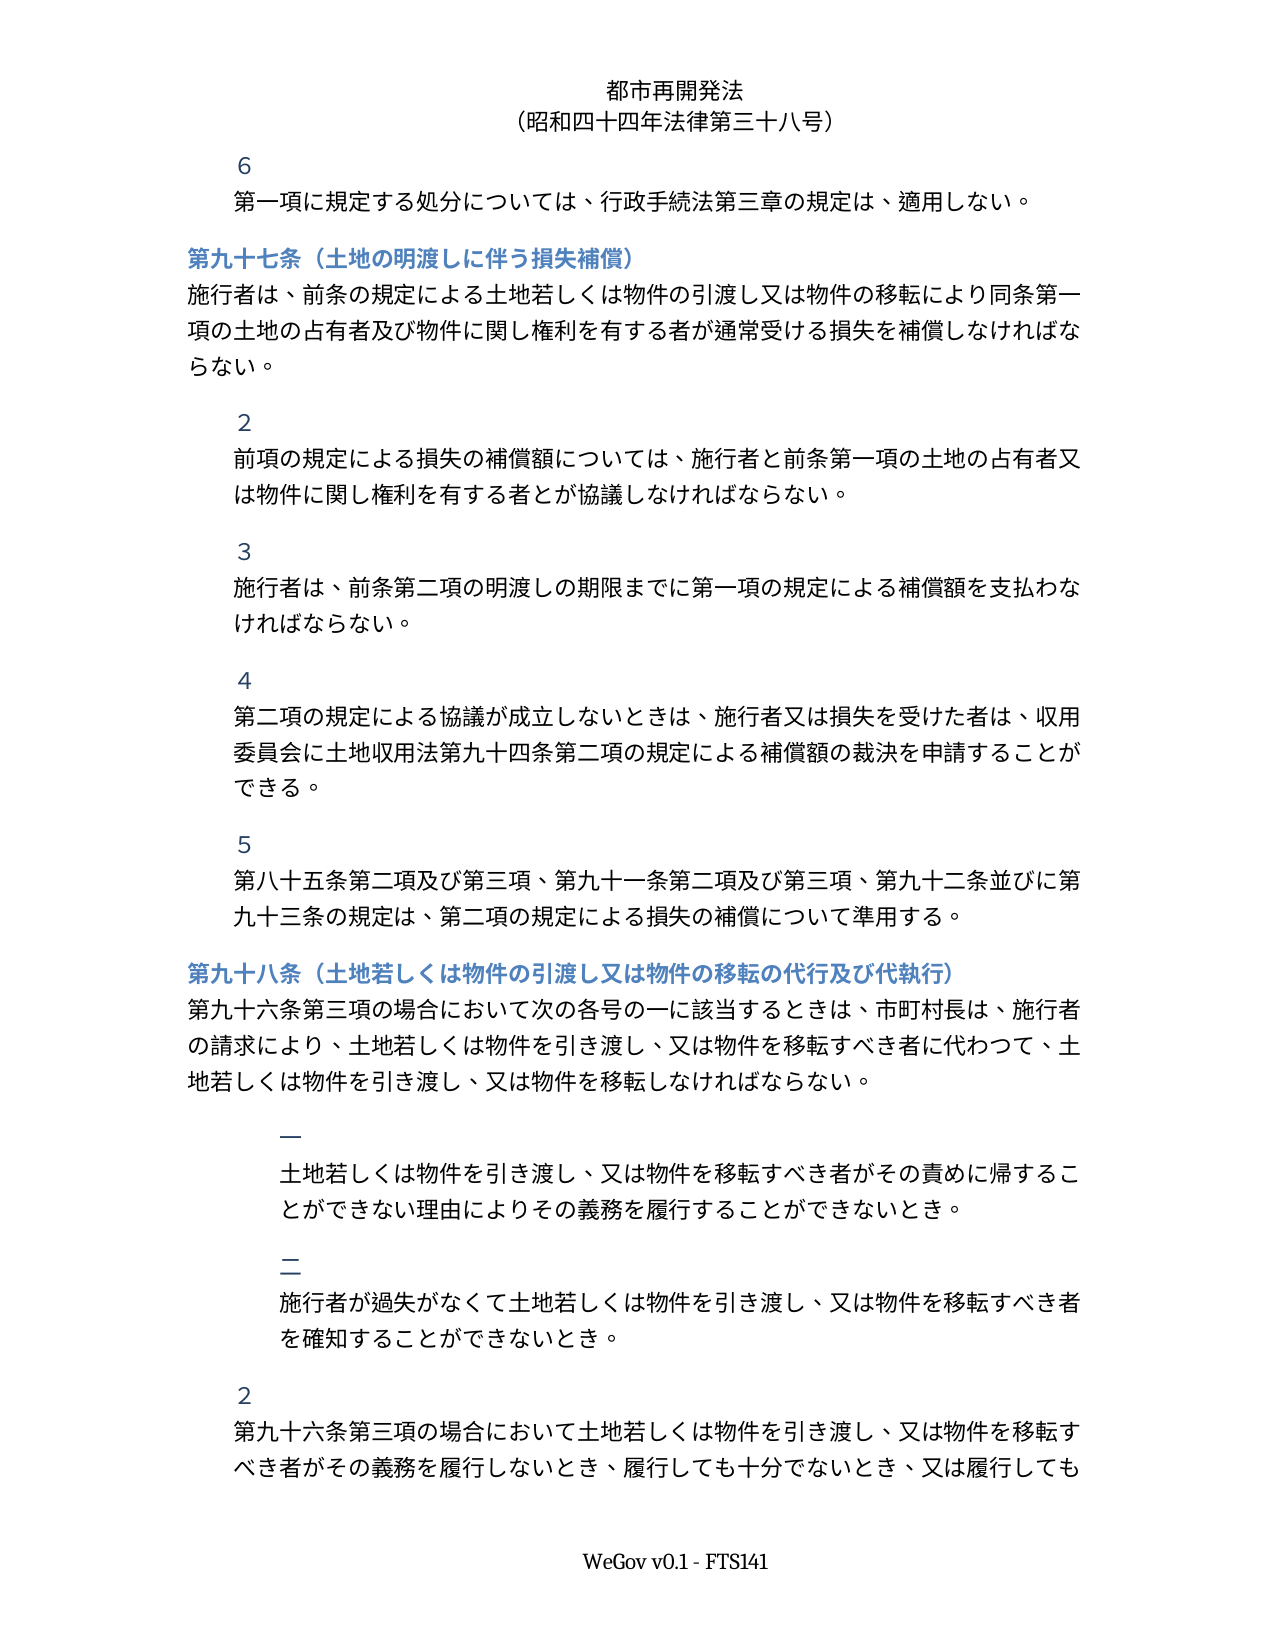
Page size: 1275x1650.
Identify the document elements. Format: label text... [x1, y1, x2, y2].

text 第一項に規定する処分については、行政手続法第三章の規定は、適用しない。 [233, 186, 1087, 217]
text 施行者は、前条の規定による土地若しくは物件の引渡し又は物件の移転により同条第一項の土地の占有者及び物件に関し権利を有する者が通常受ける損失を補償しなければならない。 [187, 279, 1087, 382]
text 第九十六条第三項の場合において次の各号の一に該当するときは、市町村長は、施行者の請求により、土地若しくは物件を引き渡し、又は物件を移転すべき者に代わつて、土地若しくは物件を引き渡し、又は物件を移転しなければならない。 [187, 994, 1087, 1097]
subtitle ３ [233, 536, 1087, 567]
subtitle ５ [233, 829, 1087, 860]
subtitle ４ [233, 664, 1087, 696]
text 第二項の規定による協議が成立しないときは、施行者又は損失を受けた者は、収用委員会に土地収用法第九十四条第二項の規定による補償額の裁決を申請することができる。 [233, 701, 1087, 804]
subtitle 第九十七条（土地の明渡しに伴う損失補償） [187, 243, 1087, 274]
text 施行者は、前条第二項の明渡しの期限までに第一項の規定による補償額を支払わなければならない。 [233, 572, 1087, 639]
text 土地若しくは物件を引き渡し、又は物件を移転すべき者がその責めに帰することができない理由によりその義務を履行することができないとき。 [279, 1158, 1087, 1226]
subtitle 第九十八条（土地若しくは物件の引渡し又は物件の移転の代行及び代執行） [187, 958, 1087, 989]
text 第八十五条第二項及び第三項、第九十一条第二項及び第三項、第九十二条並びに第九十三条の規定は、第二項の規定による損失の補償について準用する。 [233, 865, 1087, 932]
subtitle ６ [233, 150, 1087, 181]
text 施行者が過失がなくて土地若しくは物件を引き渡し、又は物件を移転すべき者を確知することができないとき。 [279, 1287, 1087, 1354]
subtitle 二 [279, 1251, 1087, 1282]
subtitle 一 [279, 1122, 1087, 1154]
subtitle ２ [233, 407, 1087, 438]
text 前項の規定による損失の補償額については、施行者と前条第一項の土地の占有者又は物件に関し権利を有する者とが協議しなければならない。 [233, 443, 1087, 510]
subtitle ２ [233, 1380, 1087, 1411]
